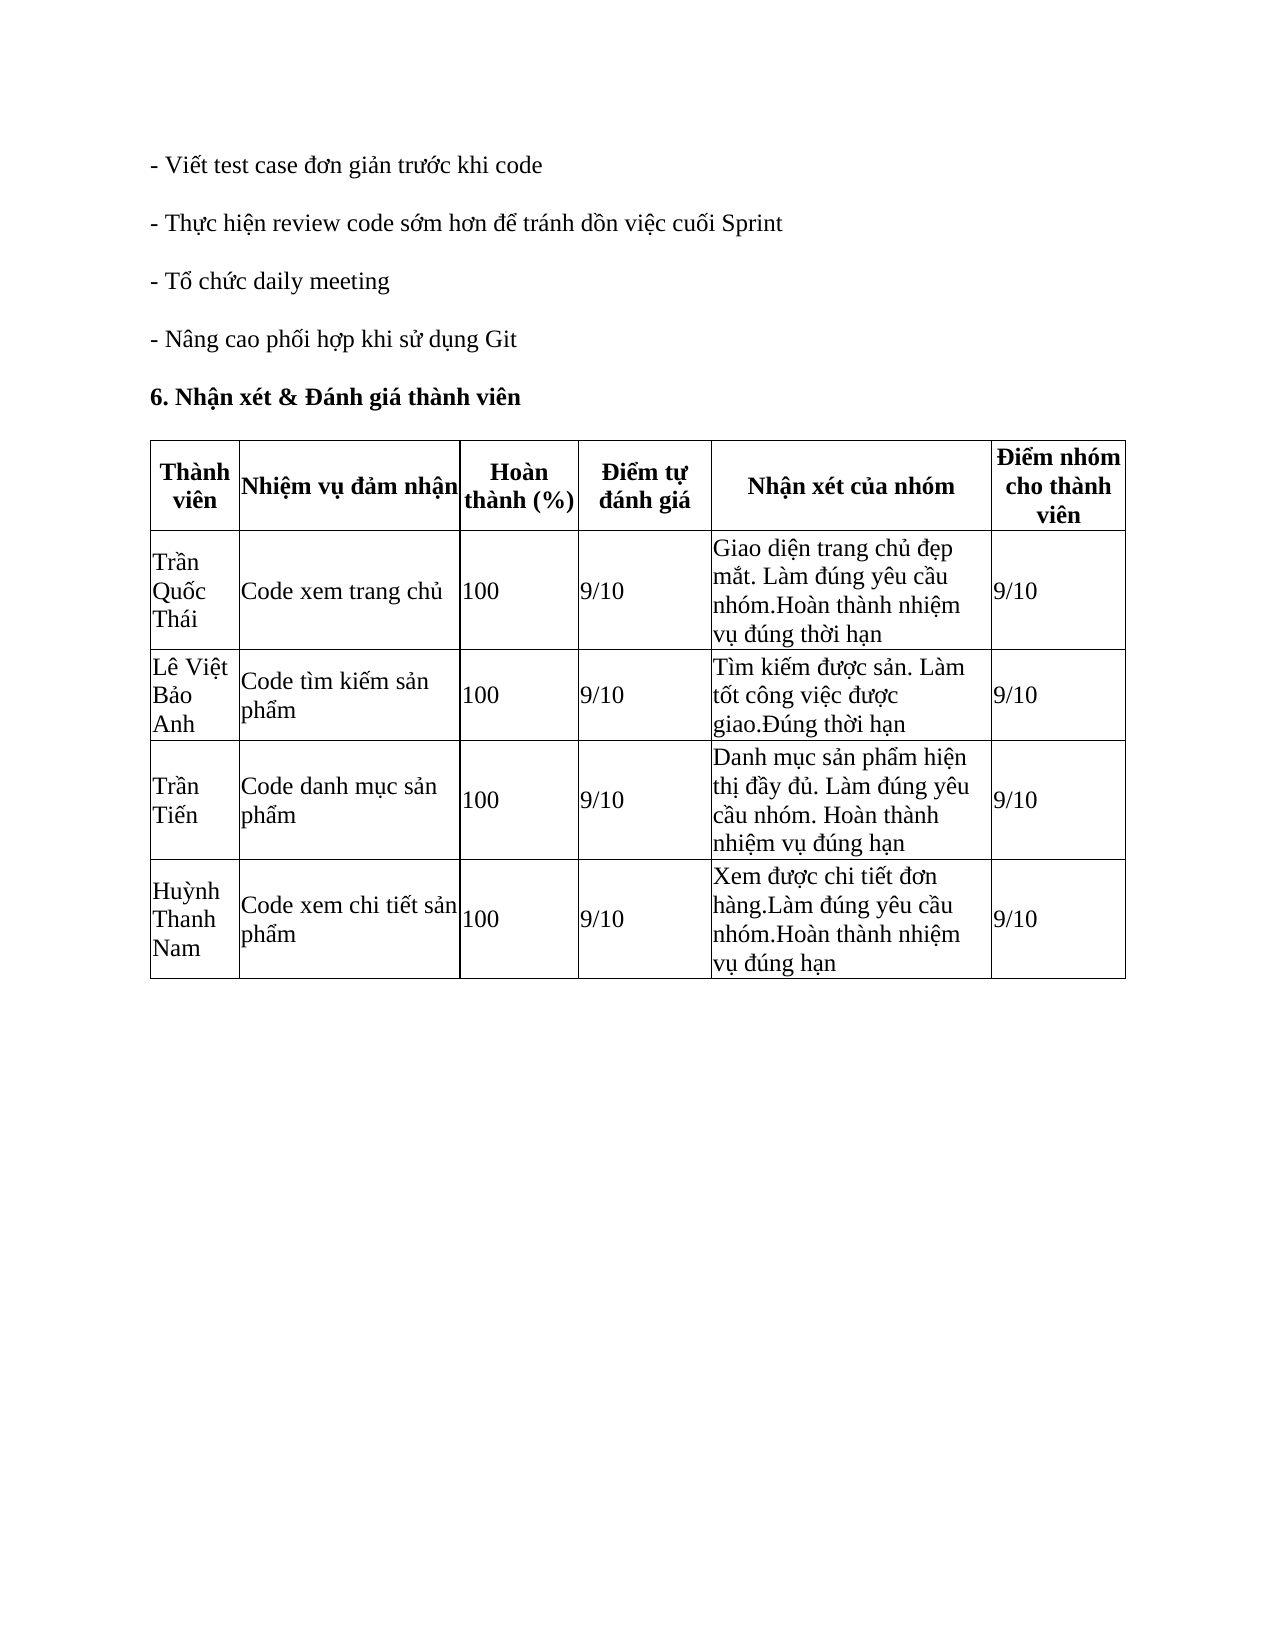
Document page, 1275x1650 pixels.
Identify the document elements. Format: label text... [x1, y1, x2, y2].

table_cell Tìm kiếm được sản. Làm tốt công việc được giao.Đúng thời hạn [712, 650, 991, 739]
table_cell Huỳnh Thanh Nam [151, 860, 239, 978]
table_header Hoàn thành (%) [461, 441, 578, 530]
table_cell Danh mục sản phẩm hiện thị đầy đủ. Làm đúng yêu cầu nhóm. Hoàn thành nhiệm vụ đúng hạn [712, 741, 991, 859]
table_cell 9/10 [992, 531, 1125, 649]
table_cell Code tìm kiếm sản phẩm [240, 650, 459, 739]
table_cell Code xem trang chủ [240, 531, 459, 649]
table_header Điểm nhóm cho thành viên [992, 441, 1125, 530]
table_cell Code xem chi tiết sản phẩm [240, 860, 459, 978]
table_cell 9/10 [579, 860, 711, 978]
table_cell 100 [461, 741, 578, 859]
table_cell 9/10 [992, 650, 1125, 739]
table_cell Trần Quốc Thái [151, 531, 239, 649]
table_cell Trần Tiến [151, 741, 239, 859]
text - Tổ chức daily meeting [150, 266, 1125, 294]
text - Thực hiện review code sớm hơn để tránh dồn việc cuối Sprint [150, 208, 1125, 237]
text 6. Nhận xét & Đánh giá thành viên [150, 382, 1125, 410]
text - Nâng cao phối hợp khi sử dụng Git [150, 324, 1125, 352]
table_cell 100 [461, 650, 578, 739]
table_cell 9/10 [579, 650, 711, 739]
table_cell Code danh mục sản phẩm [240, 741, 459, 859]
table_cell 9/10 [579, 741, 711, 859]
text - Viết test case đơn giản trước khi code [150, 150, 1125, 179]
table_header Thành viên [151, 441, 239, 530]
table_cell 9/10 [992, 741, 1125, 859]
table_cell 9/10 [992, 860, 1125, 978]
table_cell 100 [461, 860, 578, 978]
table_header Nhận xét của nhóm [712, 441, 991, 530]
table_cell 100 [461, 531, 578, 649]
table_cell Lê Việt Bảo Anh [151, 650, 239, 739]
table_cell Giao diện trang chủ đẹp mắt. Làm đúng yêu cầu nhóm.Hoàn thành nhiệm vụ đúng thời hạn [712, 531, 991, 649]
table_header Nhiệm vụ đảm nhận [240, 441, 459, 530]
table_cell Xem được chi tiết đơn hàng.Làm đúng yêu cầu nhóm.Hoàn thành nhiệm vụ đúng hạn [712, 860, 991, 978]
table_cell 9/10 [579, 531, 711, 649]
table_header Điểm tự đánh giá [579, 441, 711, 530]
